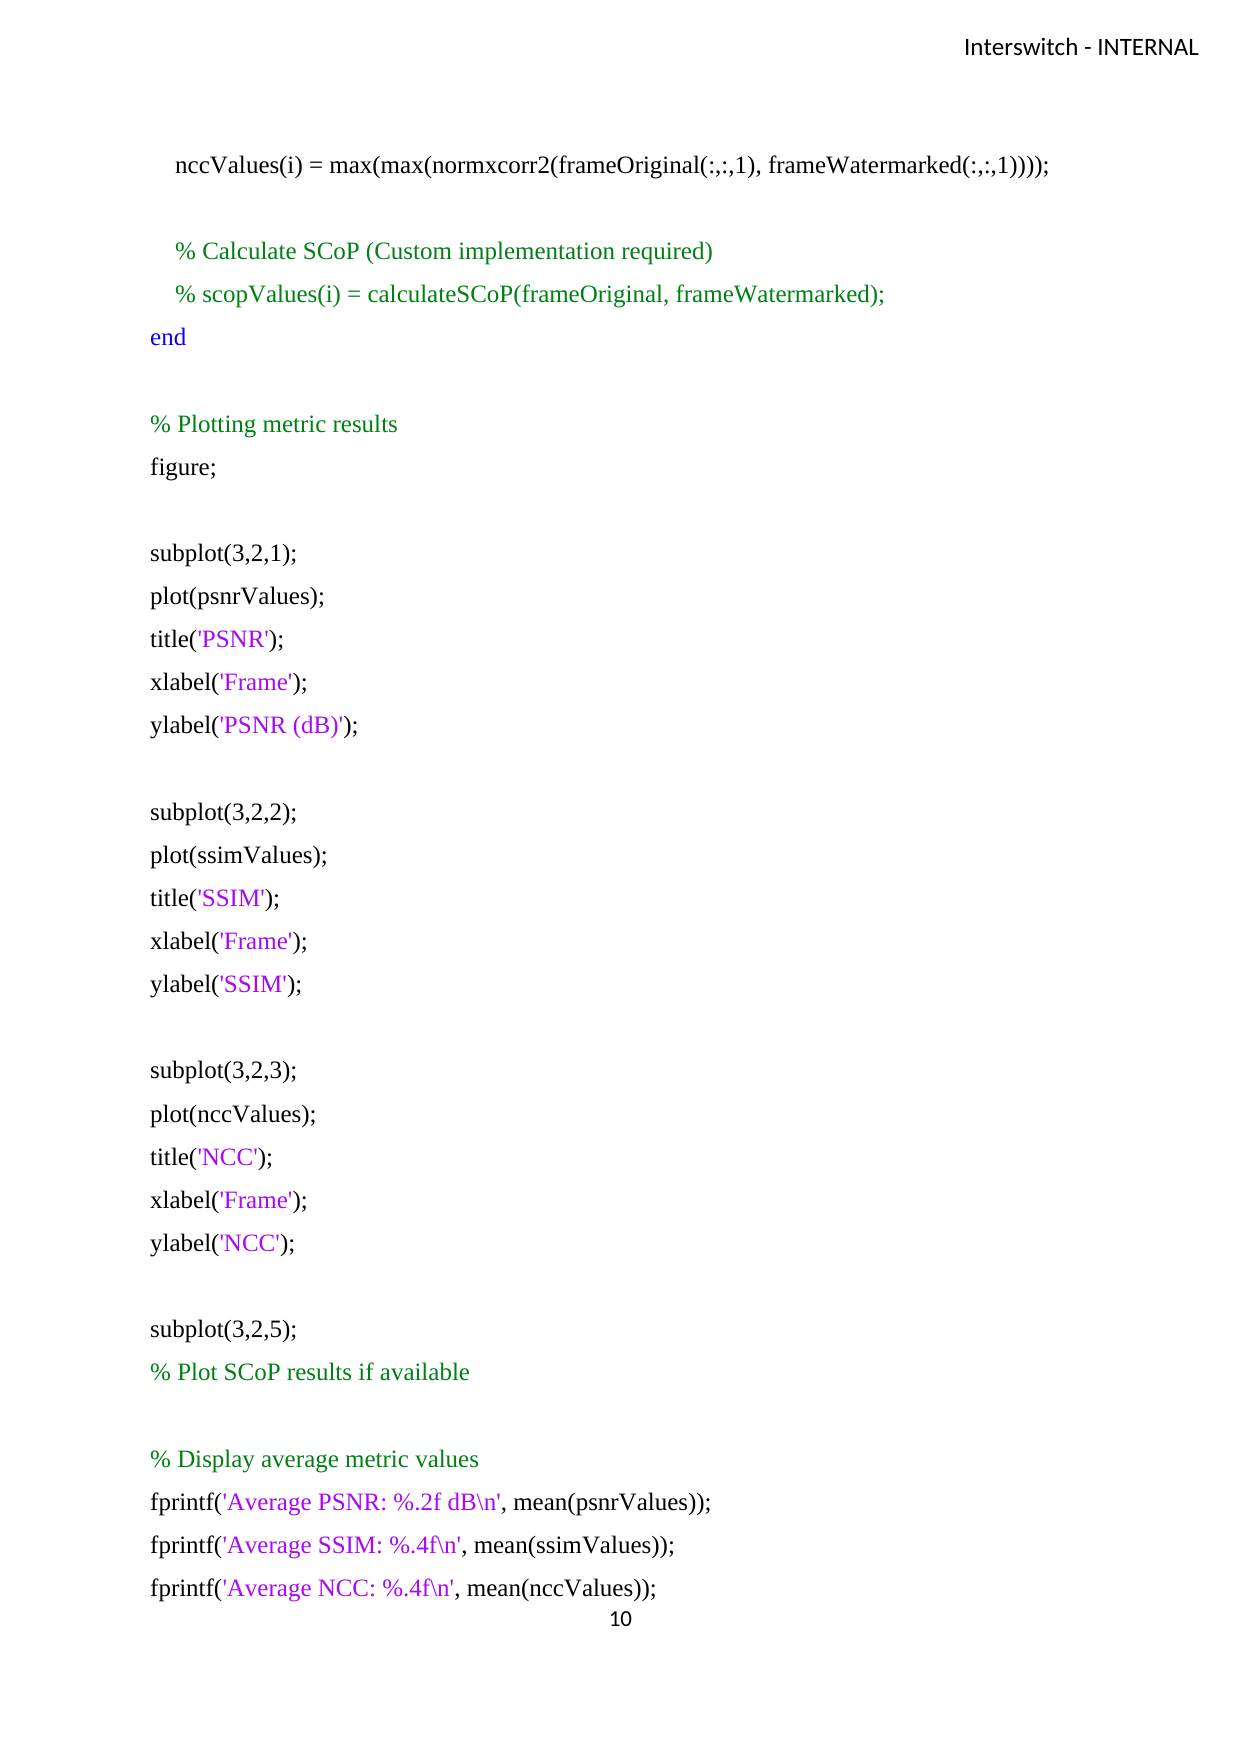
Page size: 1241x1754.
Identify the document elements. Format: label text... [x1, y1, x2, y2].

text nccValues(i) = max(max(normxcorr2(frameOriginal(:,:,1), frameWatermarked(:,:,1)))); [150, 150, 1090, 179]
text title('NCC'); [150, 1142, 1090, 1171]
text subplot(3,2,3); [150, 1056, 1090, 1084]
text subplot(3,2,5); [150, 1314, 1090, 1343]
text figure; [150, 452, 1090, 481]
text end [150, 322, 1090, 351]
text title('SSIM'); [150, 883, 1090, 912]
text xlabel('Frame'); [150, 667, 1090, 696]
text % Display average metric values [150, 1444, 1090, 1472]
text title('PSNR'); [150, 624, 1090, 653]
text xlabel('Frame'); [150, 926, 1090, 955]
text % scopValues(i) = calculateSCoP(frameOriginal, frameWatermarked); [150, 279, 1090, 308]
text fprintf('Average NCC: %.4f\n', mean(nccValues)); [150, 1573, 1090, 1602]
text % Plot SCoP results if available [150, 1357, 1090, 1386]
text fprintf('Average PSNR: %.2f dB\n', mean(psnrValues)); [150, 1487, 1090, 1516]
text plot(psnrValues); [150, 581, 1090, 610]
text xlabel('Frame'); [150, 1185, 1090, 1214]
text subplot(3,2,2); [150, 797, 1090, 826]
text fprintf('Average SSIM: %.4f\n', mean(ssimValues)); [150, 1530, 1090, 1559]
text % Plotting metric results [150, 409, 1090, 437]
text plot(ssimValues); [150, 840, 1090, 869]
text % Calculate SCoP (Custom implementation required) [150, 236, 1090, 265]
text ylabel('SSIM'); [150, 969, 1090, 998]
text subplot(3,2,1); [150, 538, 1090, 567]
text ylabel('NCC'); [150, 1228, 1090, 1257]
text ylabel('PSNR (dB)'); [150, 711, 1090, 739]
text plot(nccValues); [150, 1099, 1090, 1127]
